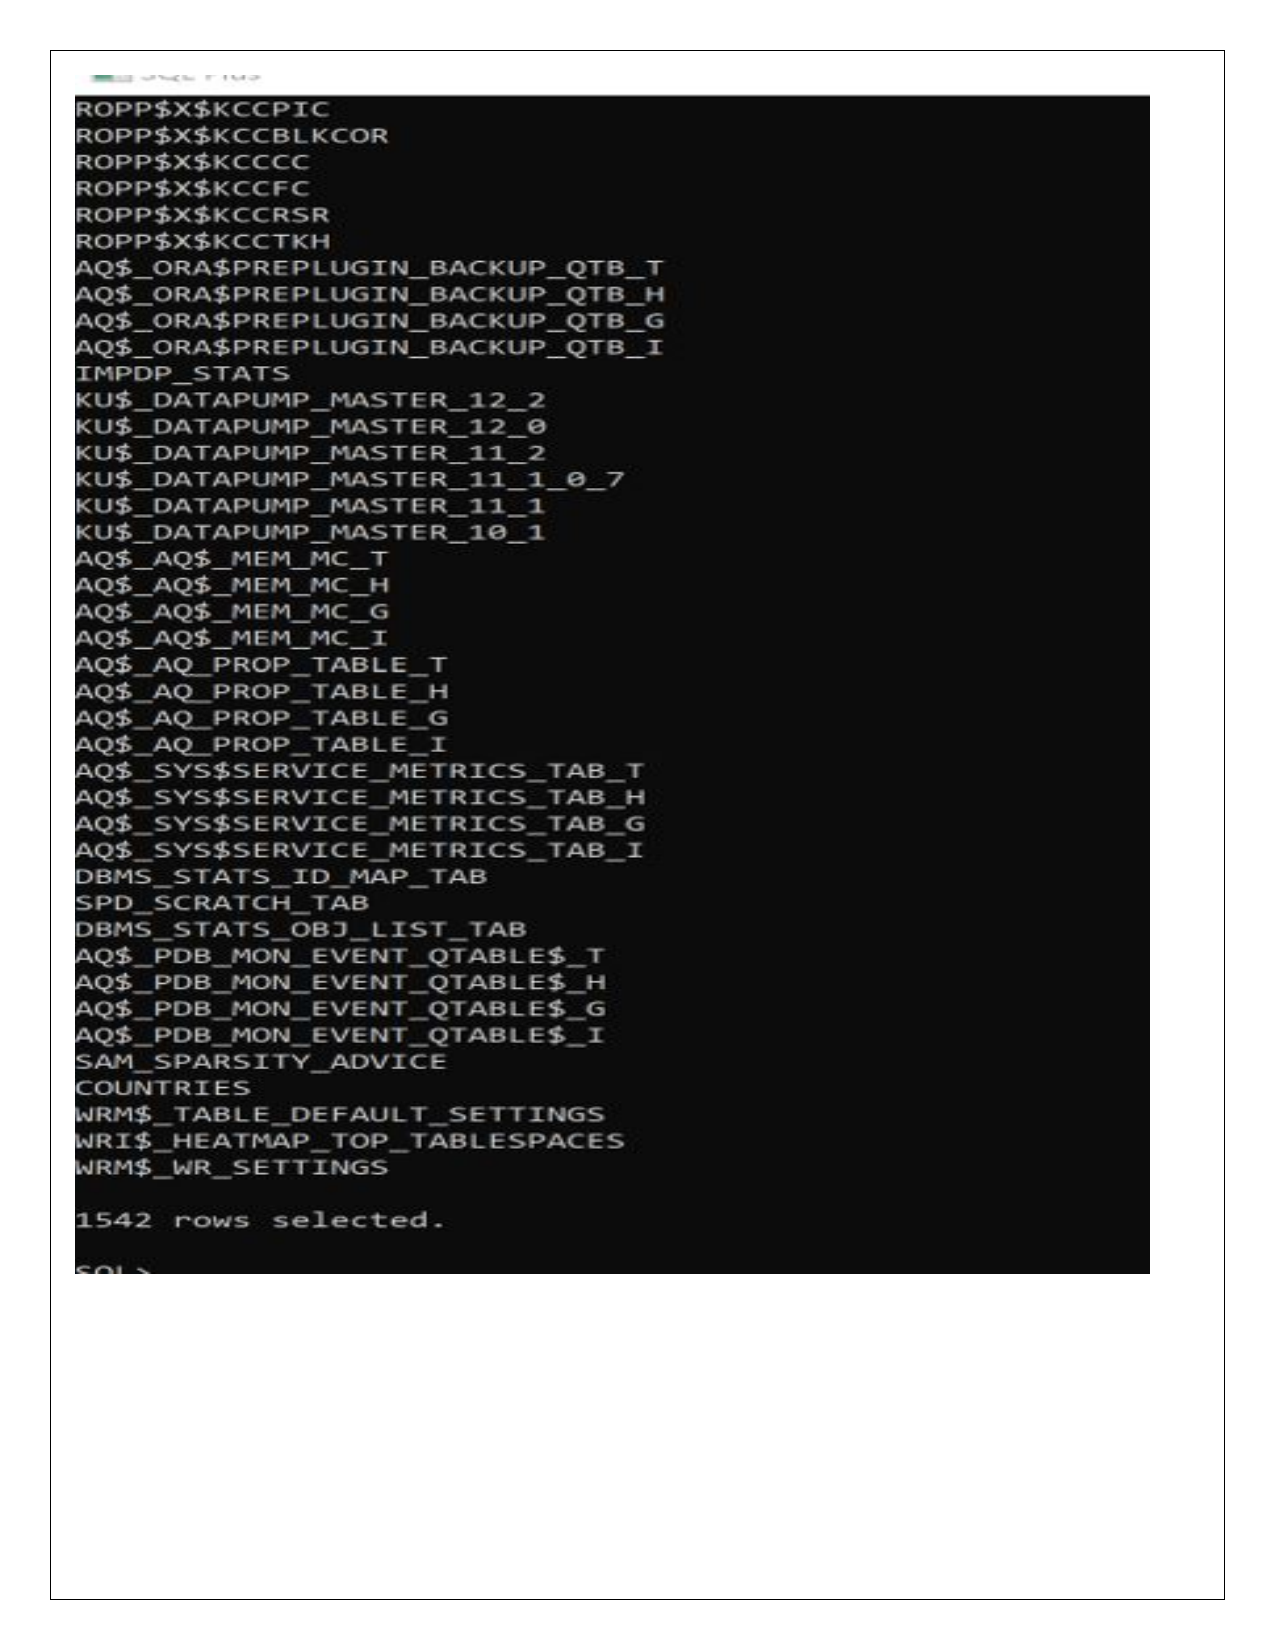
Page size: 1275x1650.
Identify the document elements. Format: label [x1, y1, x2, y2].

picture [75, 75, 1150, 1274]
